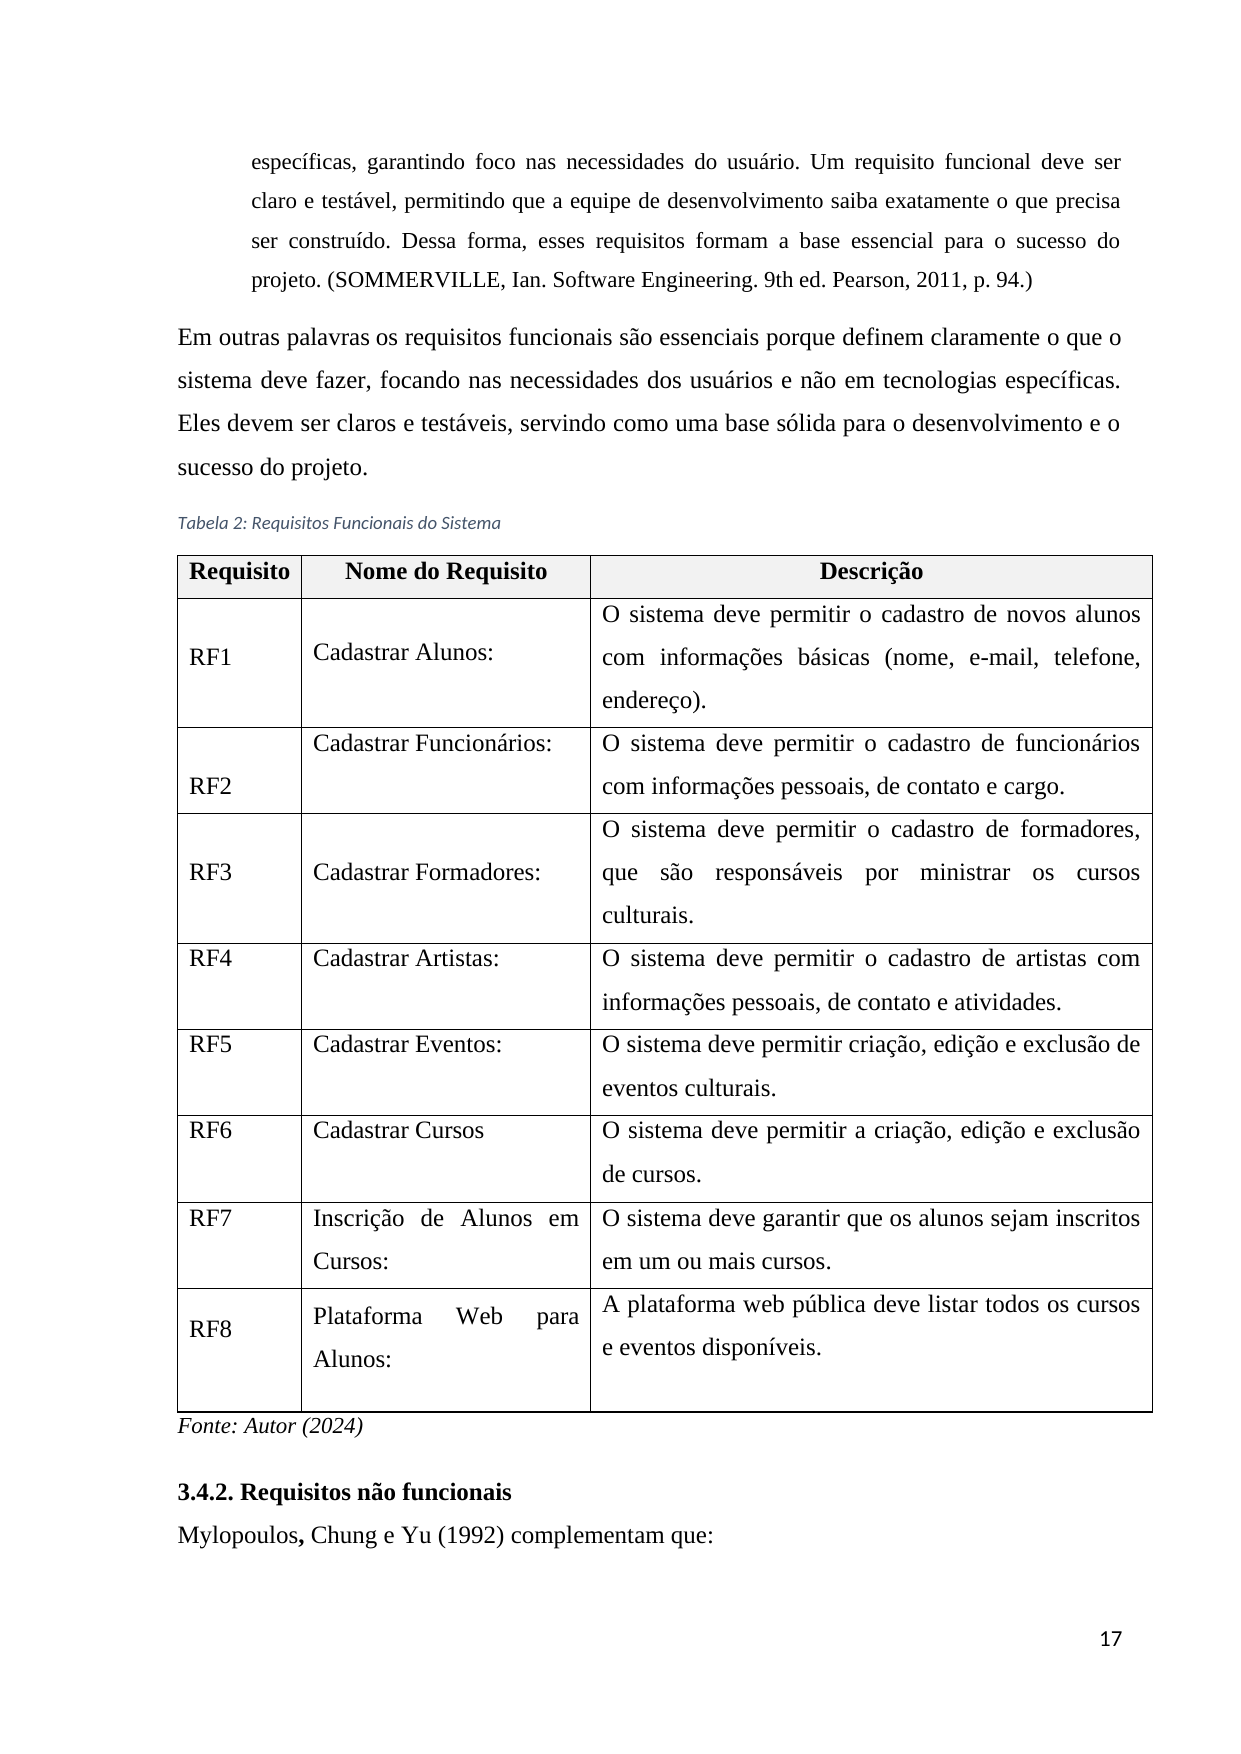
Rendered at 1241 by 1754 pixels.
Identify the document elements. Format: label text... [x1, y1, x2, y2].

text Mylopoulos, Chung e Yu (1992) complementam que: [177, 1520, 1122, 1549]
table_cell Plataforma Web para Alunos: [302, 1289, 590, 1411]
subtitle 3.4.2. Requisitos não funcionais [177, 1477, 1122, 1506]
table_cell Cadastrar Formadores: [302, 814, 590, 942]
table_cell Cadastrar Eventos: [302, 1030, 590, 1114]
table_cell Inscrição de Alunos em Cursos: [302, 1203, 590, 1288]
table_cell A plataforma web pública deve listar todos os cursos e eventos disponíveis. [591, 1289, 1152, 1411]
table_cell RF4 [178, 944, 301, 1028]
table_header Requisito [178, 556, 301, 598]
text Fonte: Autor (2024) [177, 1413, 1122, 1439]
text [251, 148, 1122, 292]
text Em outras palavras os requisitos funcionais são essenciais porque definem claramente o que o sistema deve fazer, focando nas necessidades dos usuários e não em tecnologias específicas. Eles devem ser claros e testáveis, servindo como uma base sólida para o desenvolvimento e o sucesso do projeto. [177, 322, 1122, 480]
table_cell RF8 [178, 1289, 301, 1411]
table_cell RF3 [178, 814, 301, 942]
table_header Descrição [591, 556, 1152, 598]
table_cell Cadastrar Cursos [302, 1116, 590, 1202]
table_cell O sistema deve permitir criação, edição e exclusão de eventos culturais. [591, 1030, 1152, 1114]
table_cell Cadastrar Artistas: [302, 944, 590, 1028]
table_cell RF5 [178, 1030, 301, 1114]
table_cell O sistema deve garantir que os alunos sejam inscritos em um ou mais cursos. [591, 1203, 1152, 1288]
table_cell RF2 [178, 728, 301, 813]
table_cell RF6 [178, 1116, 301, 1202]
table_cell Cadastrar Alunos: [302, 599, 590, 727]
table_header Nome do Requisito [302, 556, 590, 598]
table_cell O sistema deve permitir o cadastro de novos alunos com informações básicas (nome, e-mail, telefone, endereço). [591, 599, 1152, 727]
table_cell O sistema deve permitir a criação, edição e exclusão de cursos. [591, 1116, 1152, 1202]
table_cell RF1 [178, 599, 301, 727]
table_cell O sistema deve permitir o cadastro de artistas com informações pessoais, de contato e atividades. [591, 944, 1152, 1028]
table_cell O sistema deve permitir o cadastro de formadores, que são responsáveis por ministrar os cursos culturais. [591, 814, 1152, 942]
table_cell RF7 [178, 1203, 301, 1288]
table_cell Cadastrar Funcionários: [302, 728, 590, 813]
table_cell O sistema deve permitir o cadastro de funcionários com informações pessoais, de contato e cargo. [591, 728, 1152, 813]
